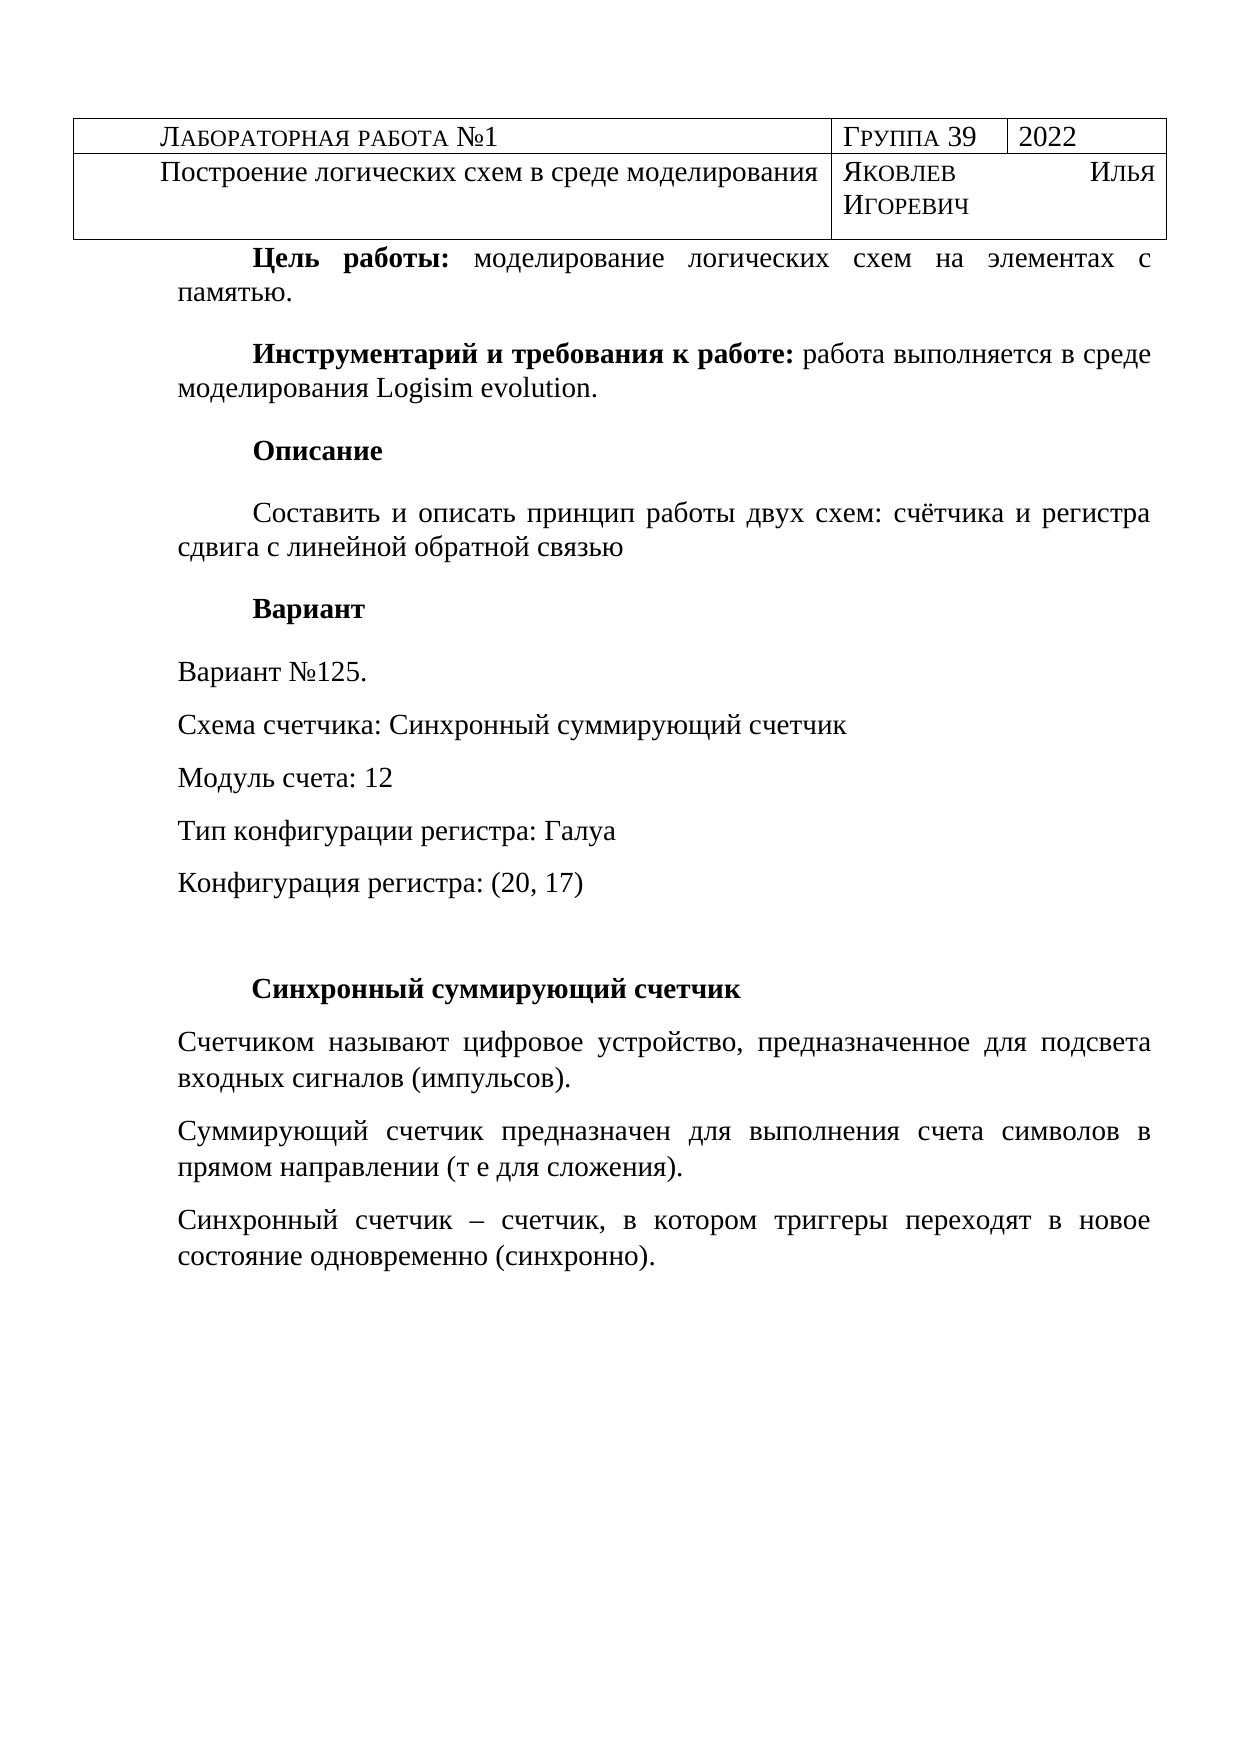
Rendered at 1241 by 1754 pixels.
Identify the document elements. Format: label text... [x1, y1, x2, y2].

text Вариант №125. [177, 654, 1152, 688]
text Инструментарий и требования к работе: работа выполняется в среде моделирования Logisim evolution. [177, 336, 1152, 403]
text Схема счетчика: Синхронный суммирующий счетчик [177, 707, 1152, 741]
text Тип конфигурации регистра: Галуа [177, 813, 1152, 846]
text Конфигурация регистра: (20, 17) [177, 866, 1152, 899]
text Цель работы: моделирование логических схем на элементах с памятью. [177, 240, 1152, 307]
text Счетчиком называют цифровое устройство, предназначенное для подсвета входных сигналов (импульсов). [177, 1024, 1152, 1094]
text Модуль счета: 12 [177, 760, 1152, 793]
text Синхронный счетчик – счетчик, в котором триггеры переходят в новое состояние одновременно (синхронно). [177, 1202, 1152, 1272]
table_cell Яковлев Илья Игоревич [832, 154, 1166, 239]
text Вариант [177, 592, 1152, 625]
table_header 2022 [1008, 119, 1166, 153]
text Описание [177, 433, 1152, 466]
text Суммирующий счетчик предназначен для выполнения счета символов в прямом направлении (т е для сложения). [177, 1113, 1152, 1183]
text Синхронный суммирующий счетчик [177, 971, 1152, 1005]
table_cell Построение логических схем в среде моделирования [74, 154, 831, 239]
text Составить и описать принцип работы двух схем: счётчика и регистра сдвига с линейной обратной связью [177, 495, 1152, 562]
table_header Группа 39 [832, 119, 1007, 153]
table_header Лабораторная работа №1 [74, 119, 831, 153]
